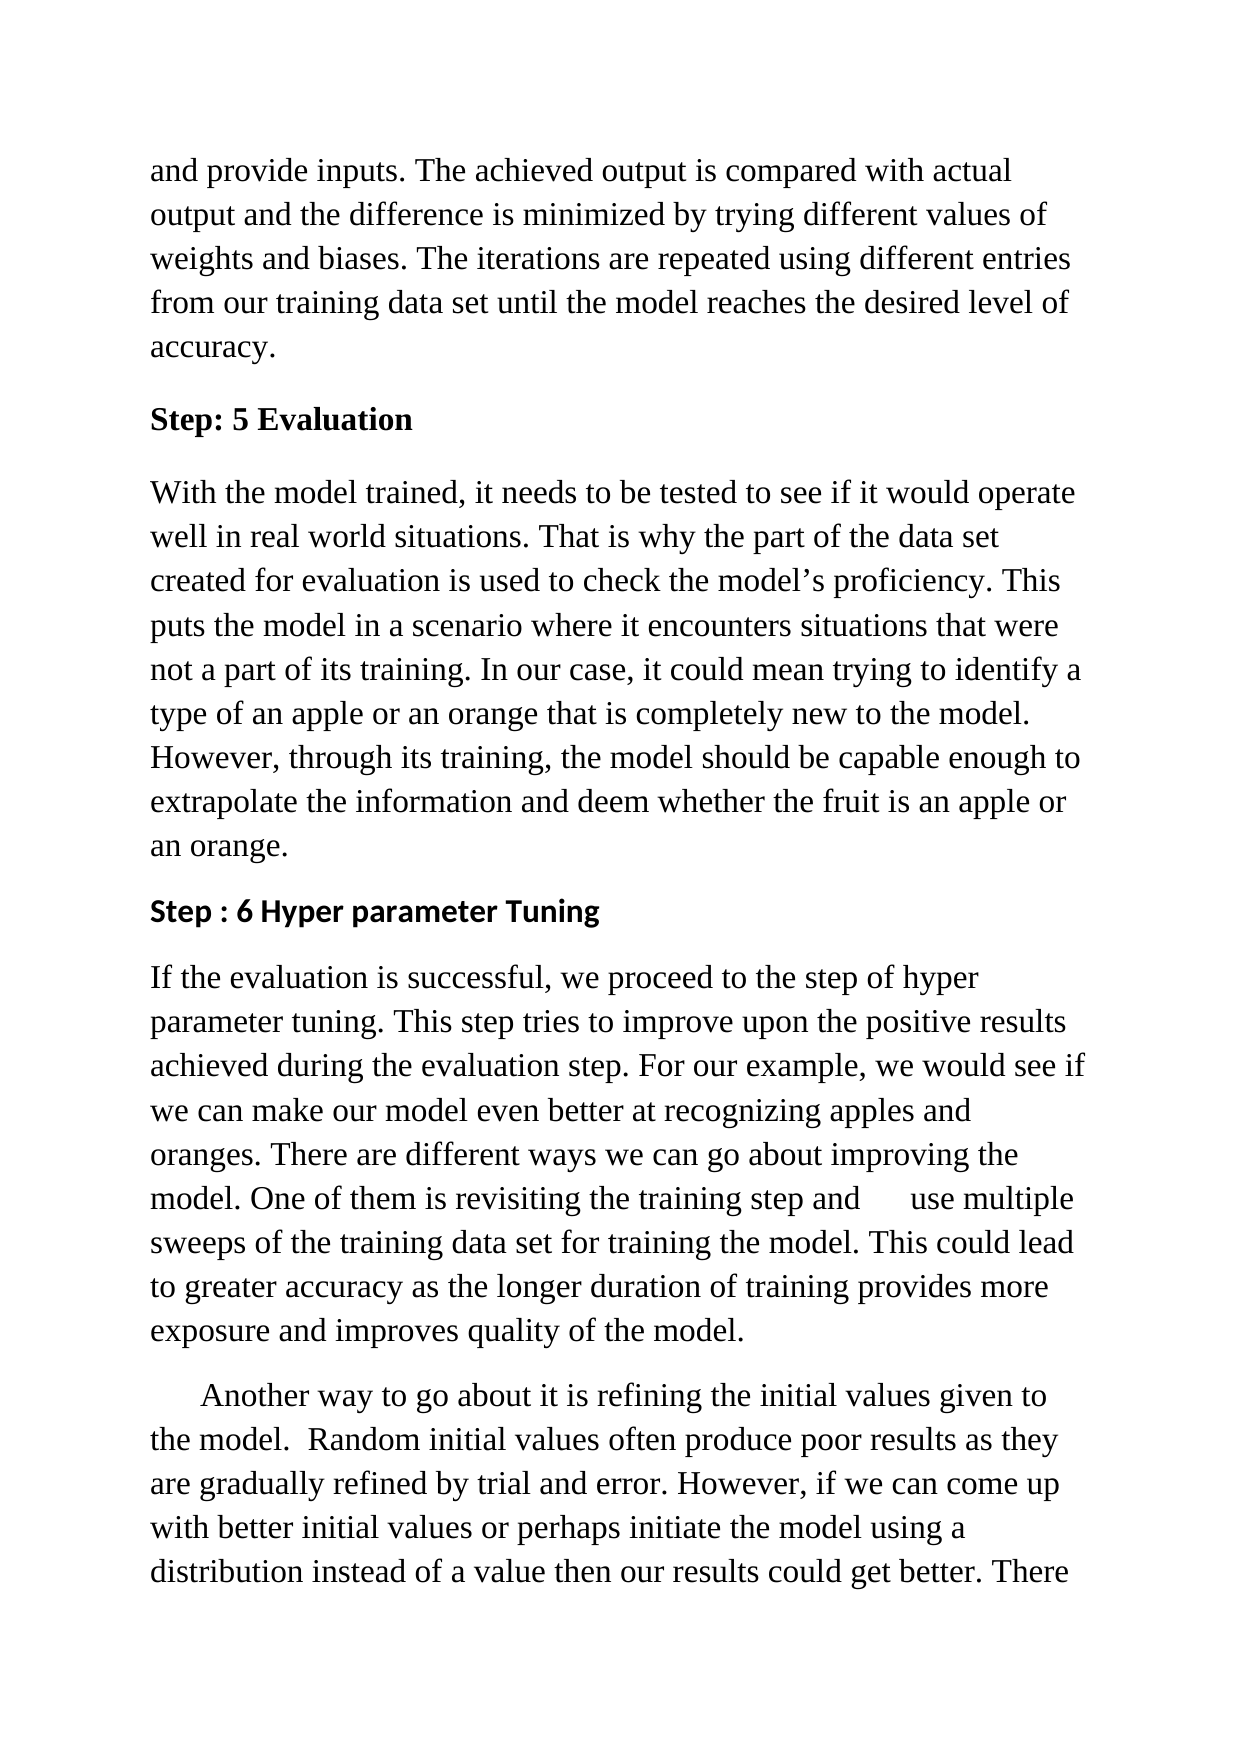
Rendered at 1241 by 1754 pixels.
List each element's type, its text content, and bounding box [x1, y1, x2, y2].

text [150, 1375, 1090, 1589]
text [150, 150, 1090, 364]
subtitle Step: 5 Evaluation [150, 399, 1090, 438]
text With the model trained, it needs to be tested to see if it would operate well in real world situations. That is why the part of the data set created for evaluation is used to check the model’s proficiency. This puts the model in a scenario where it encounters situations that were not a part of its training. In our case, it could mean trying to identify a type of an apple or an orange that is completely new to the model. However, through its training, the model should be capable enough to extrapolate the information and deem whether the fruit is an apple or an orange. [150, 473, 1090, 863]
text If the evaluation is successful, we proceed to the step of hyper parameter tuning. This step tries to improve upon the positive results achieved during the evaluation step. For our example, we would see if we can make our model even better at recognizing apples and oranges. There are different ways we can go about improving the model. One of them is revisiting the training step and use multiple sweeps of the training data set for training the model. This could lead to greater accuracy as the longer duration of training provides more exposure and improves quality of the model. [150, 958, 1090, 1348]
text Step : 6 Hyper parameter Tuning [150, 890, 1090, 931]
